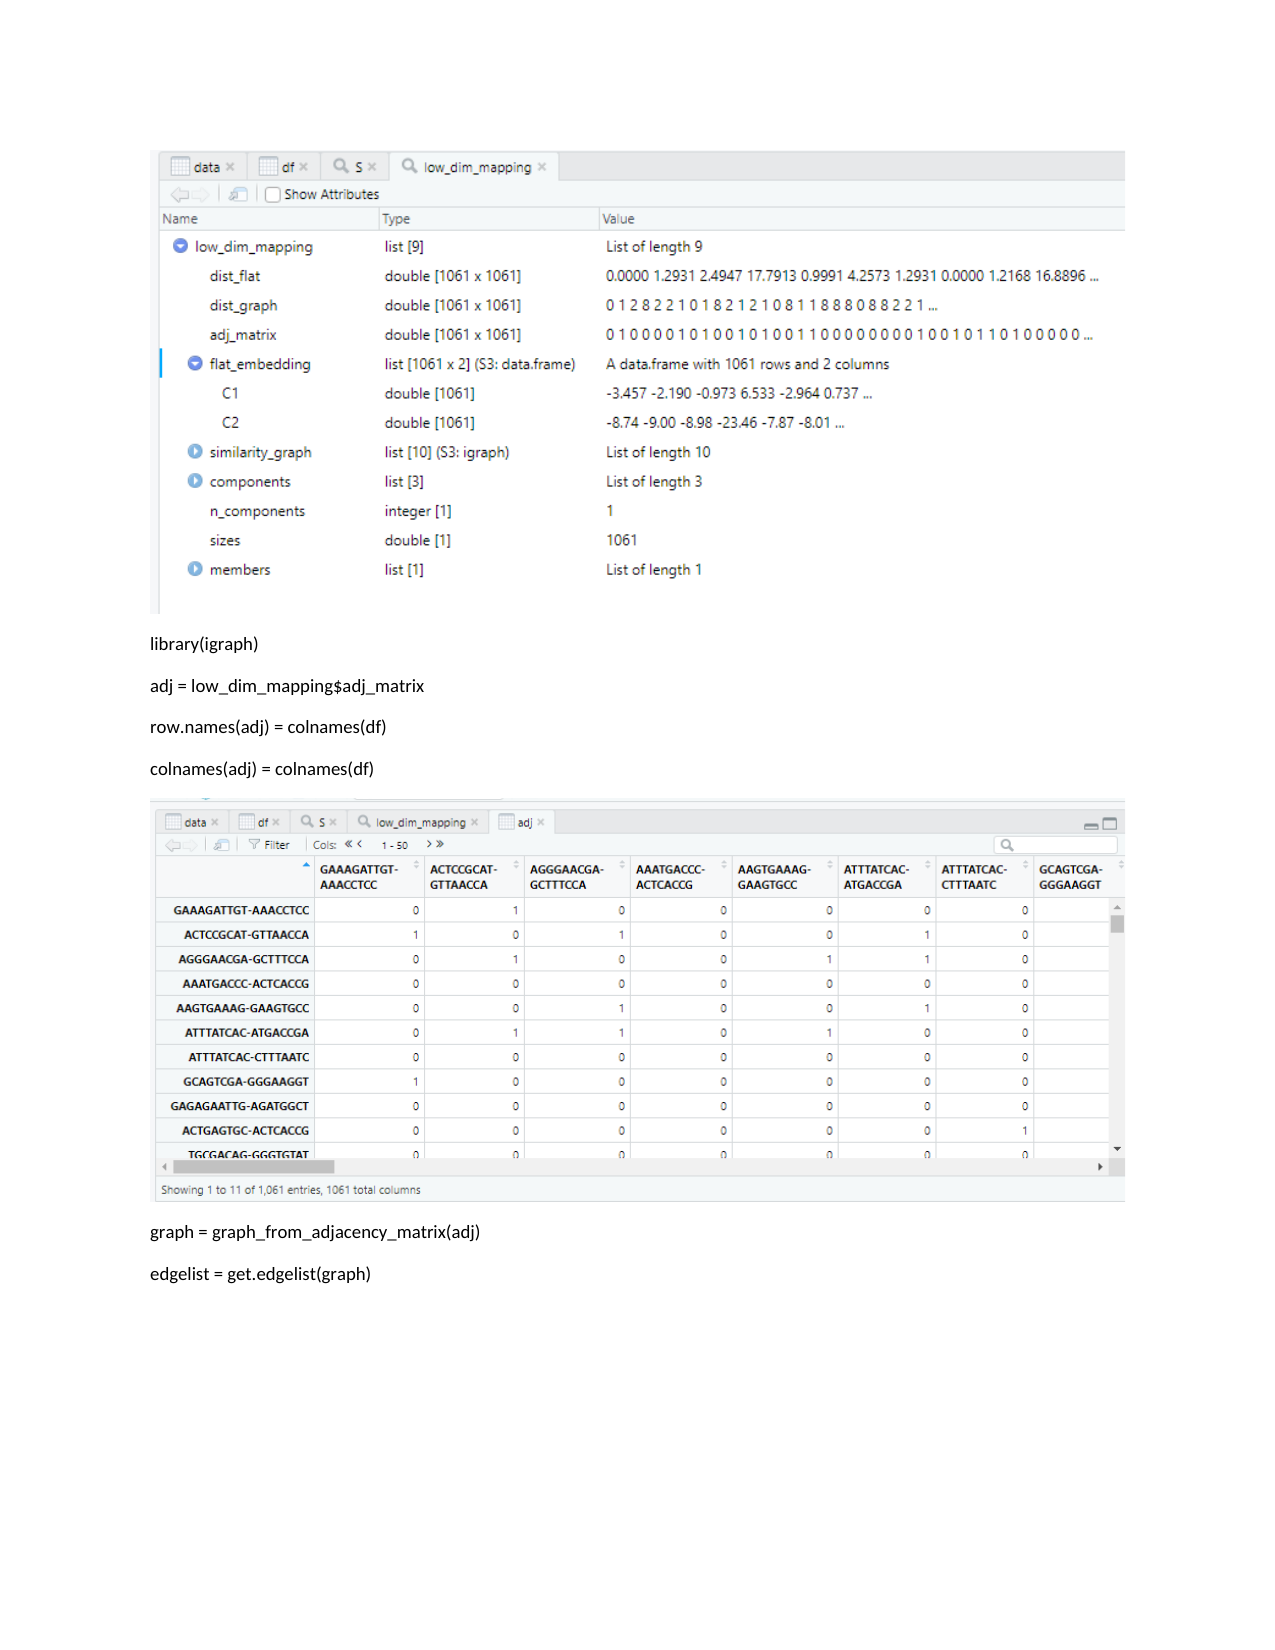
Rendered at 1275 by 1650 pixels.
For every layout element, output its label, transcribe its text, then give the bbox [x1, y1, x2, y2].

text row.names(adj) = colnames(df) [150, 715, 1125, 738]
picture [150, 798, 1125, 1202]
text library(igraph) [150, 633, 1125, 656]
text colnames(adj) = colnames(df) [150, 757, 1125, 779]
text adj = low_dim_mapping$adj_matrix [150, 674, 1125, 697]
text graph = graph_from_adjacency_matrix(adj) [150, 1220, 1125, 1243]
picture [150, 150, 1125, 614]
text edgelist = get.edgelist(graph) [150, 1262, 1125, 1284]
